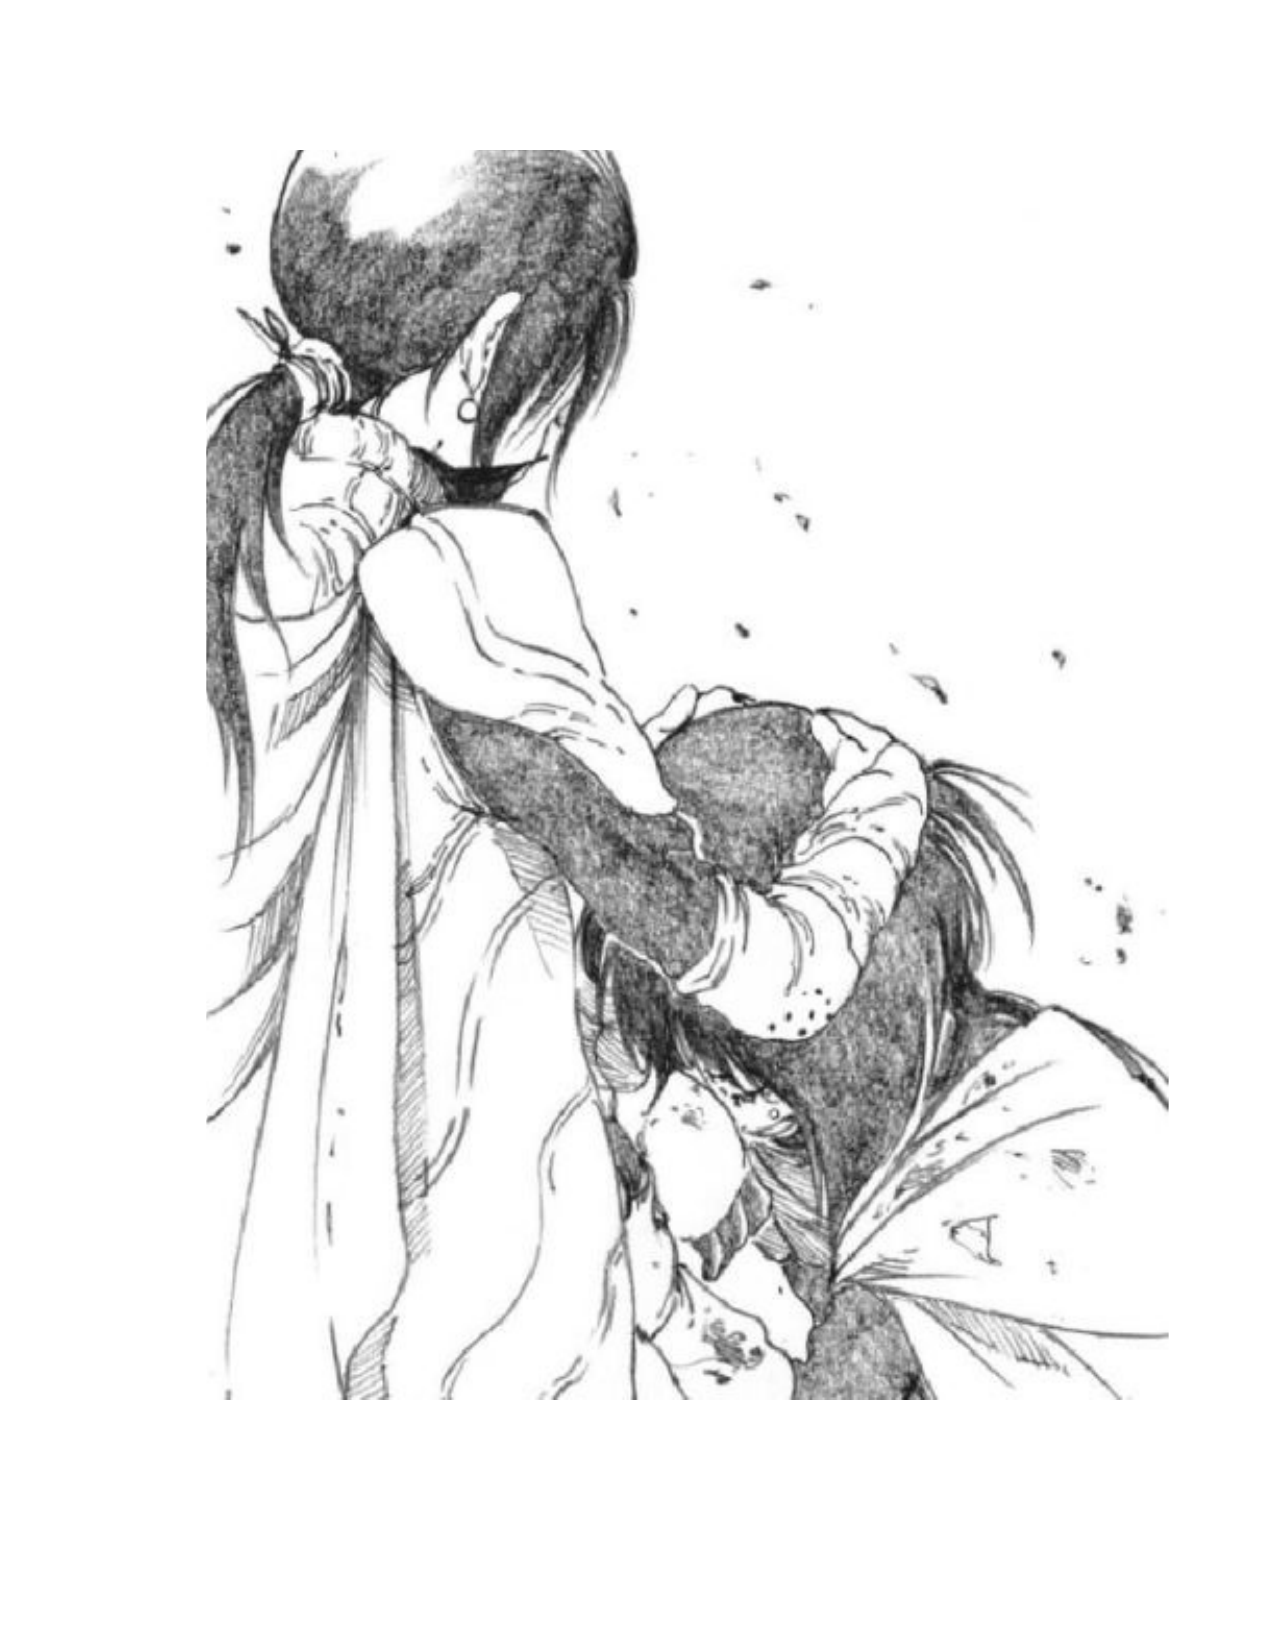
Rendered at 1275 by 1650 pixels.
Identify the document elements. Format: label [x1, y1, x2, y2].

picture [206, 150, 1169, 1400]
